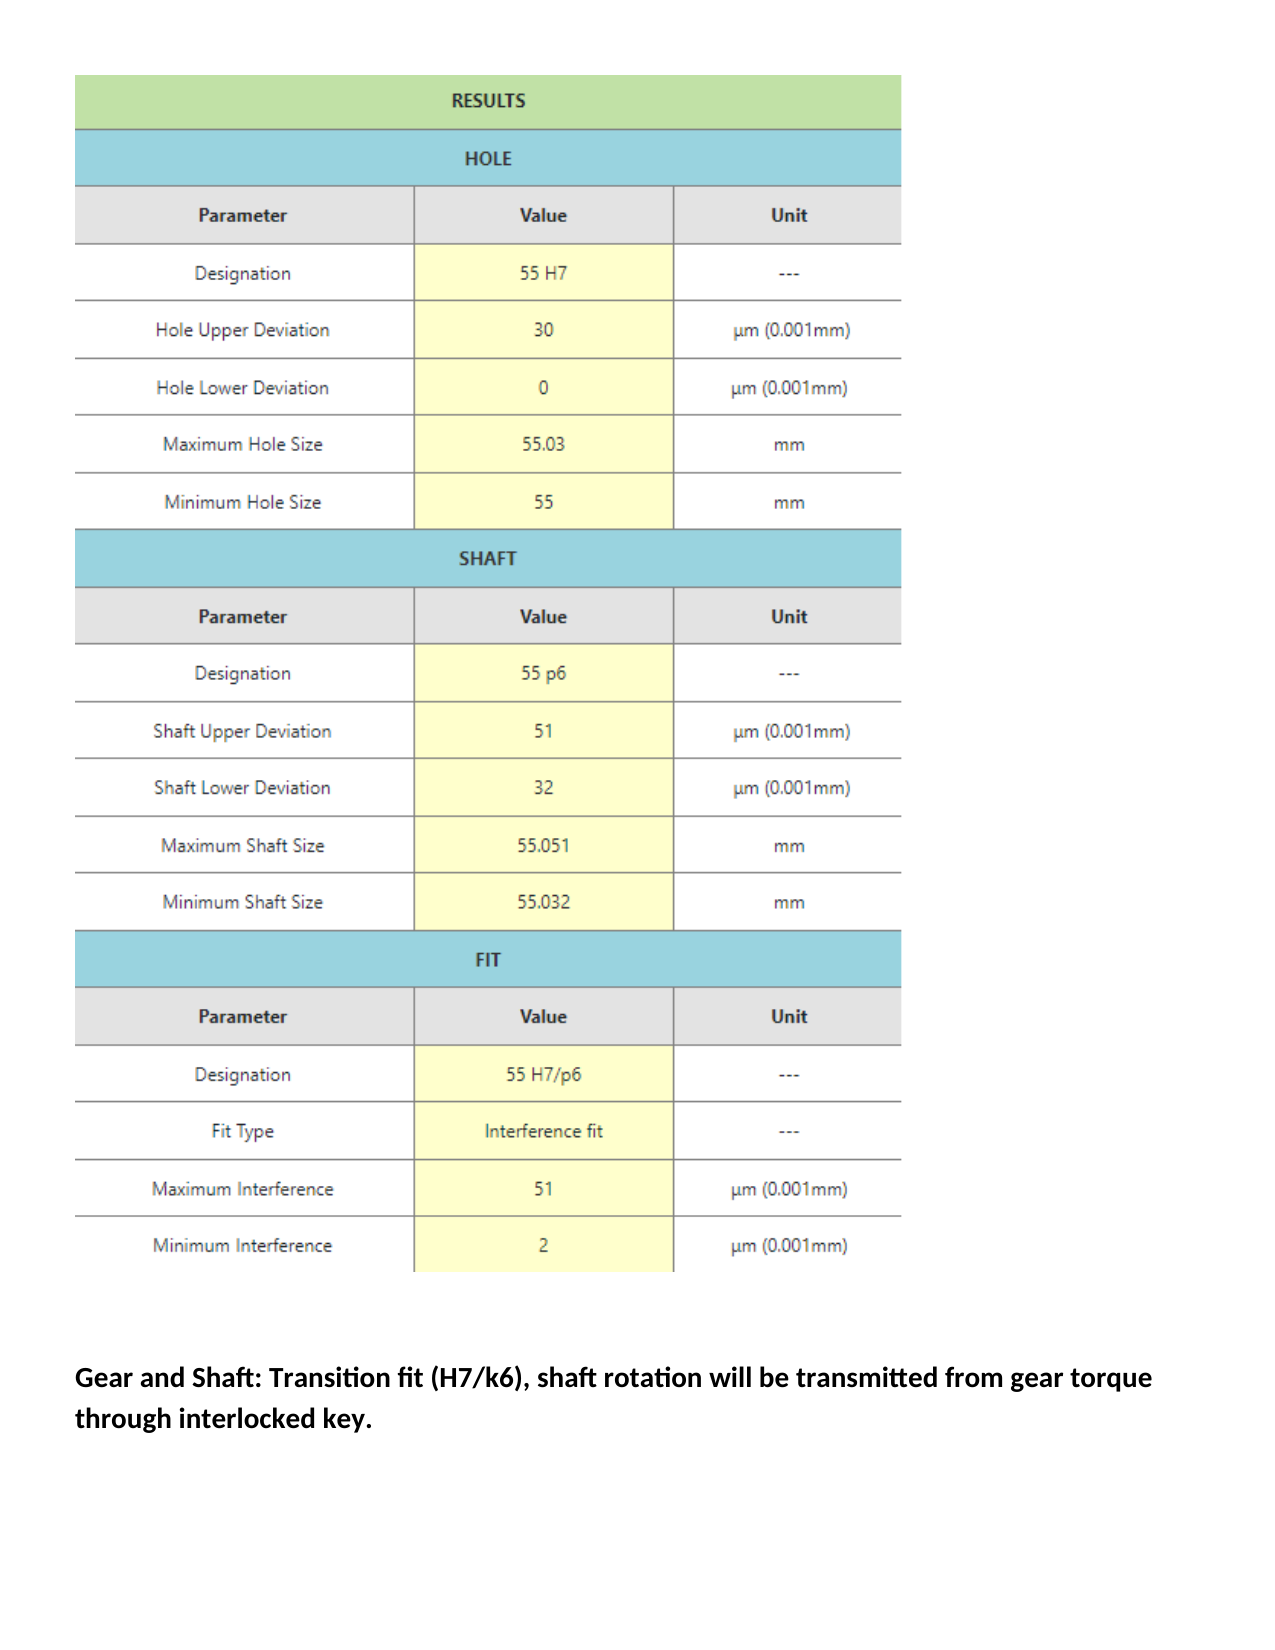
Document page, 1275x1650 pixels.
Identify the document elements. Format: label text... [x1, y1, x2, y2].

text Gear and Shaft: Transition fit (H7/k6), shaft rotation will be transmitted from gear torque through interlocked key. [75, 1359, 1200, 1436]
picture [75, 75, 902, 1272]
